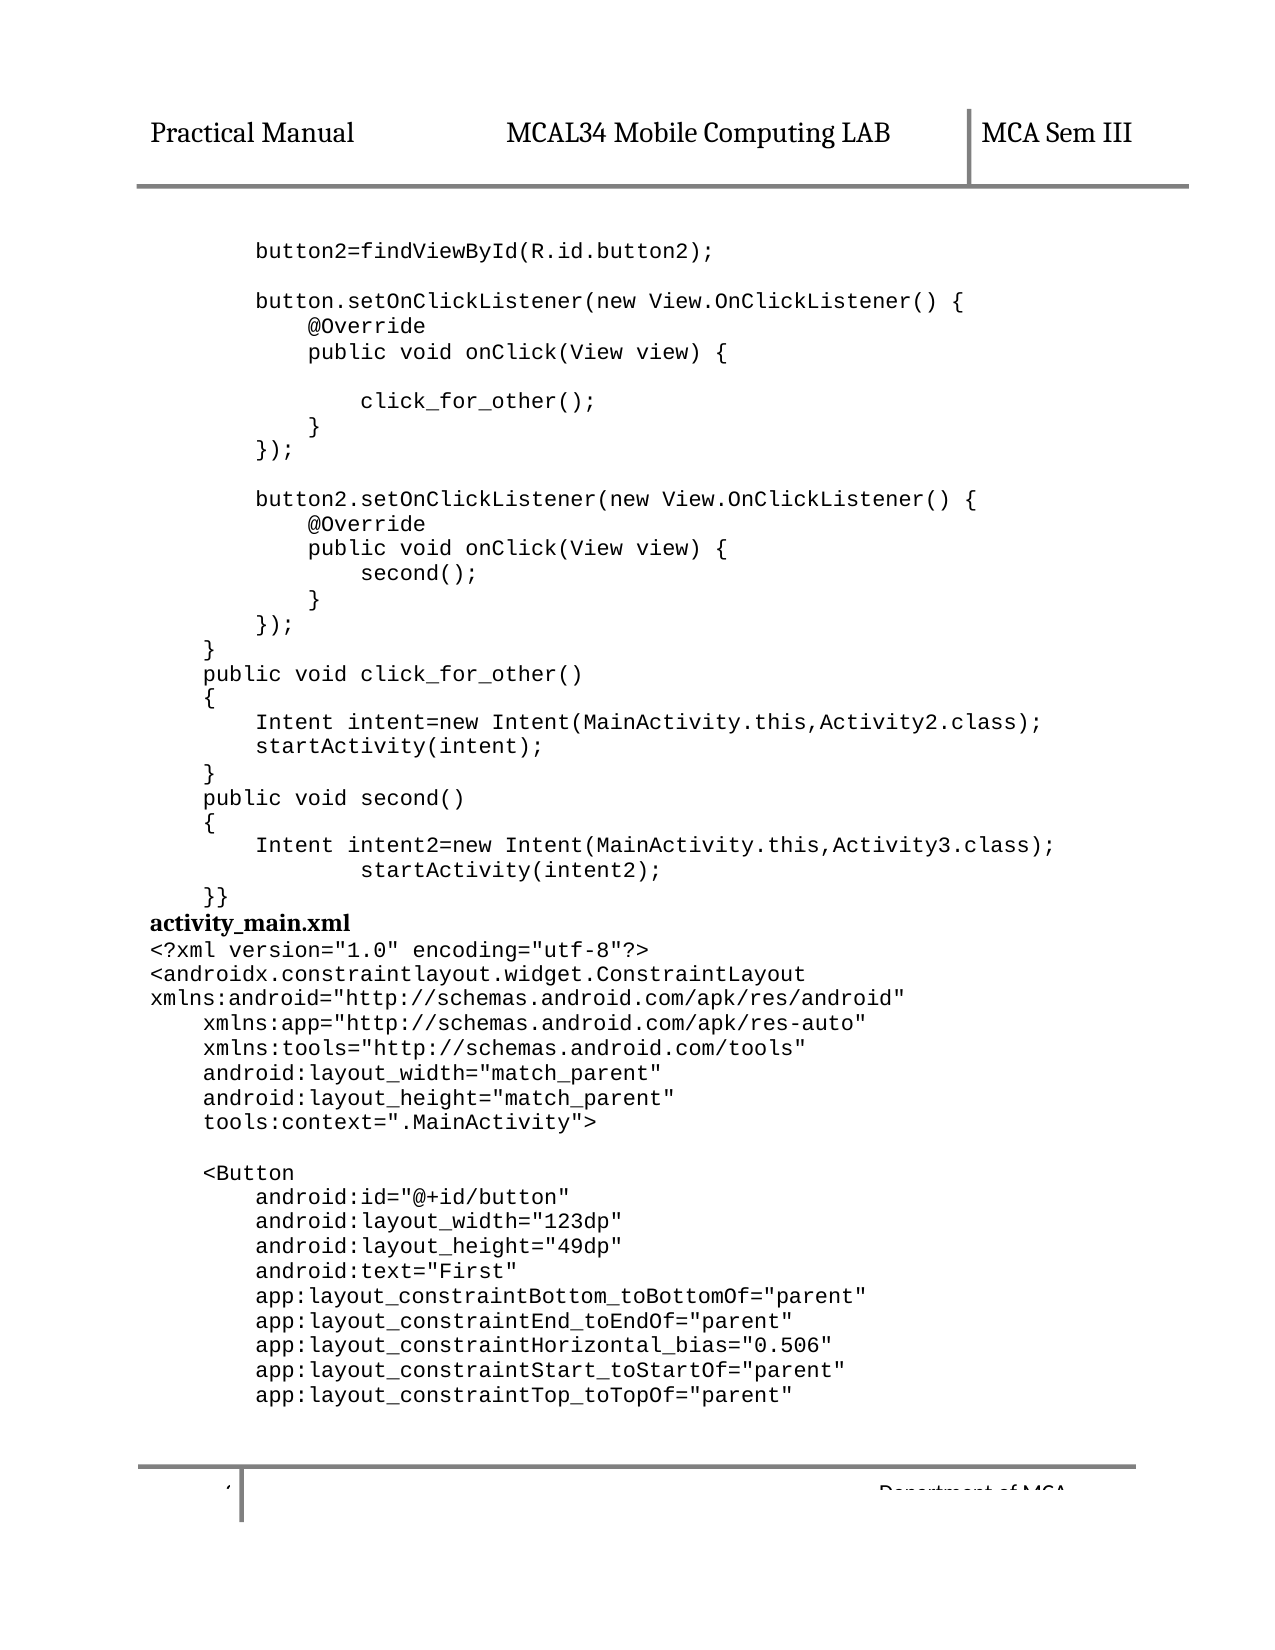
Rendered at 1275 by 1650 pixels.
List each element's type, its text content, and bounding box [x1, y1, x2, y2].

text }); [255, 612, 1135, 636]
text public void onClick(View view) { [308, 340, 1135, 364]
text public void second() [203, 785, 1135, 810]
text { [203, 810, 1135, 834]
text }} [203, 884, 1135, 909]
text public void onClick(View view) { second(); [308, 538, 730, 587]
text button2.setOnClickListener(new View.OnClickListener() { @Override [255, 488, 979, 538]
text button2=findViewById(R.id.button2); [255, 241, 1135, 265]
text public void click_for_other() [203, 661, 1135, 686]
text Intent intent=new Intent(MainActivity.this,Activity2.class); startActivity(intent); [255, 711, 1045, 761]
text } [203, 636, 1135, 661]
text xmlns:app="http://schemas.android.com/apk/res-auto" xmlns:tools="http://schemas.android.com/tools" android:layout_width="match_parent" android:layout_height="match_parent" tools:context=".MainActivity"> [203, 1012, 887, 1136]
subtitle activity_main.xml [150, 909, 1135, 938]
text <androidx.constraintlayout.widget.ConstraintLayout xmlns:android="http://schemas.android.com/apk/res/android" [150, 963, 1135, 1012]
text button.setOnClickListener(new View.OnClickListener() { @Override [255, 290, 966, 340]
text android:id="@+id/button" android:layout_width="123dp" android:layout_height="49dp" android:text="First" app:layout_constraintBottom_toBottomOf="parent" app:layout_constraintEnd_toEndOf="parent" app:layout_constraintHorizontal_bias="0.506" app:layout_constraintStart_toStartOf="parent" app:layout_constraintTop_toTopOf="parent" [255, 1186, 883, 1409]
text click_for_other(); [360, 389, 1135, 414]
text } [308, 587, 1135, 612]
text <?xml version="1.0" encoding="utf-8"?> [150, 938, 1135, 963]
text } [308, 414, 1135, 438]
text Intent intent2=new Intent(MainActivity.this,Activity3.class); startActivity(intent2); [255, 835, 1058, 884]
text <Button [203, 1161, 1135, 1186]
text { [203, 686, 1135, 711]
text }); [255, 438, 1135, 463]
text } [203, 761, 1135, 785]
